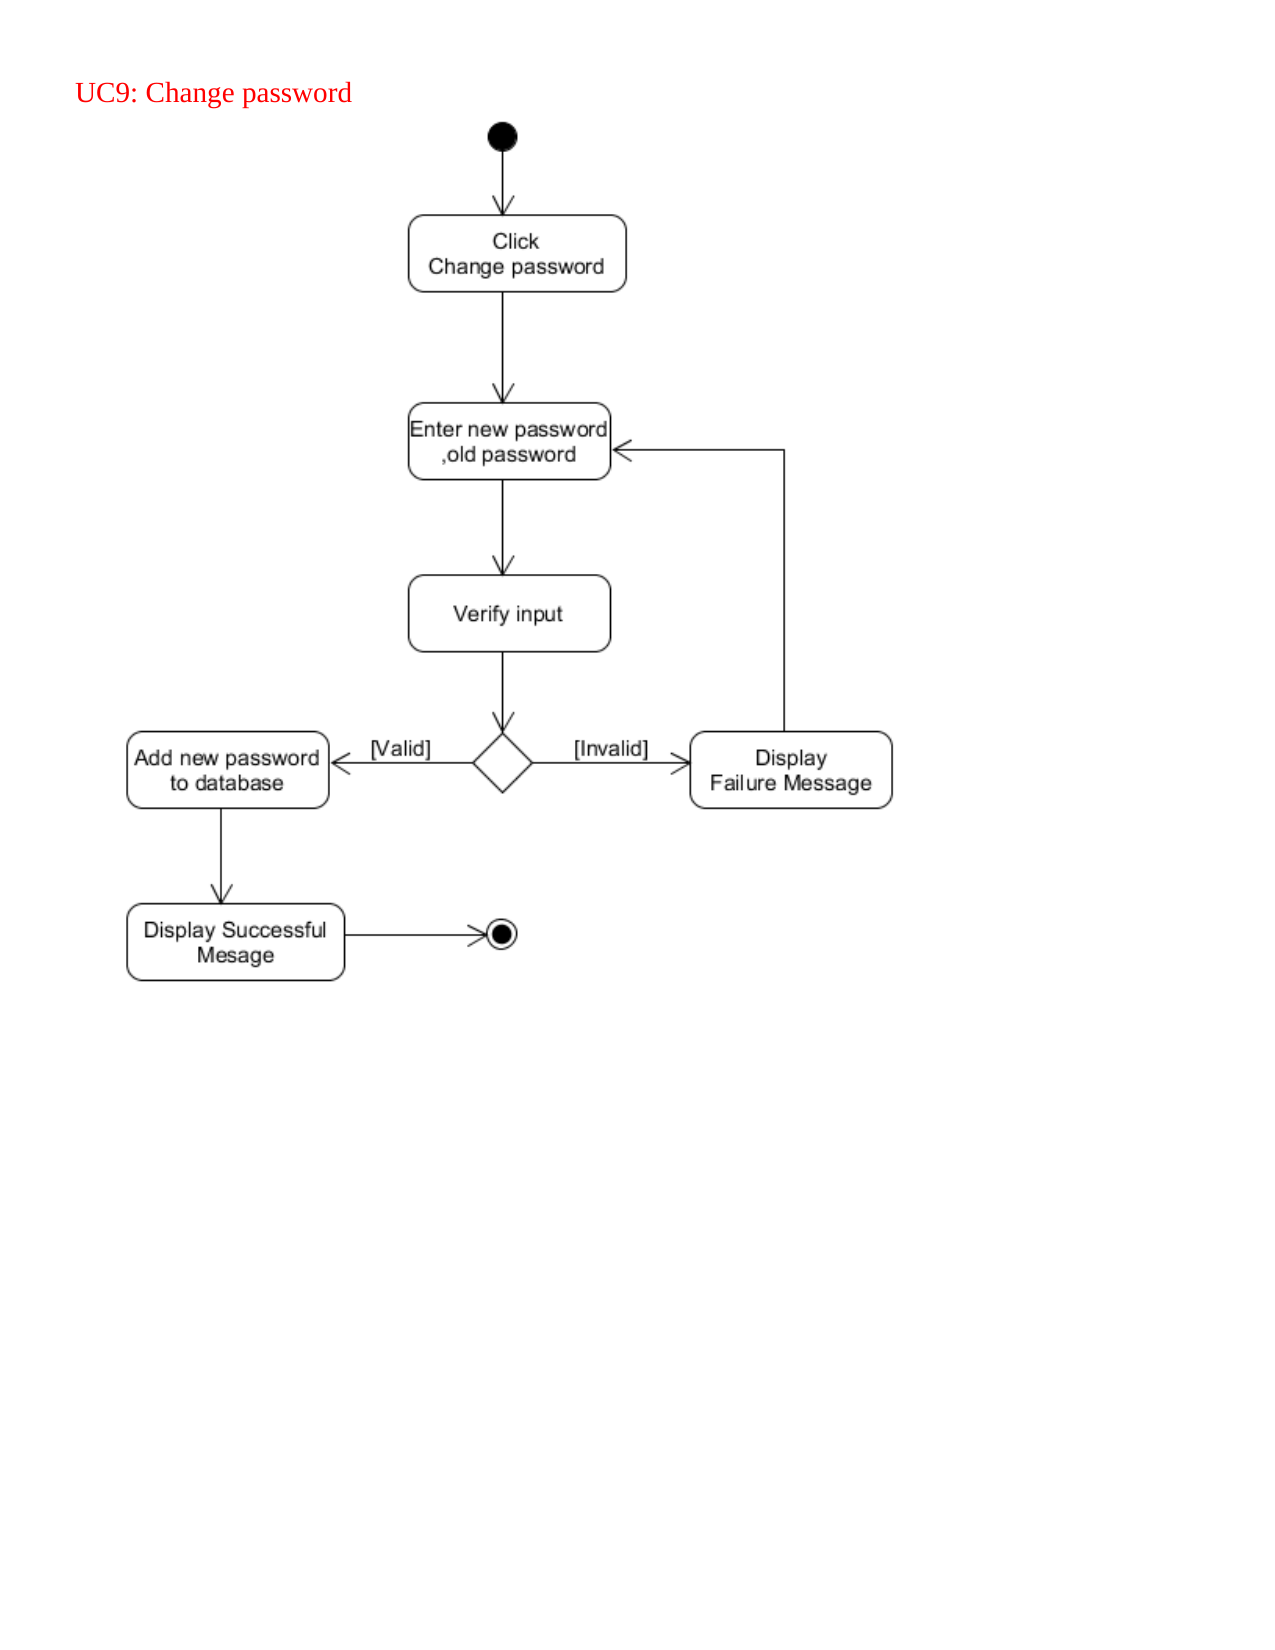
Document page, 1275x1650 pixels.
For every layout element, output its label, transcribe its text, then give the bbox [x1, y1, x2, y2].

text UC9: Change password [75, 75, 1200, 108]
picture [75, 116, 926, 994]
